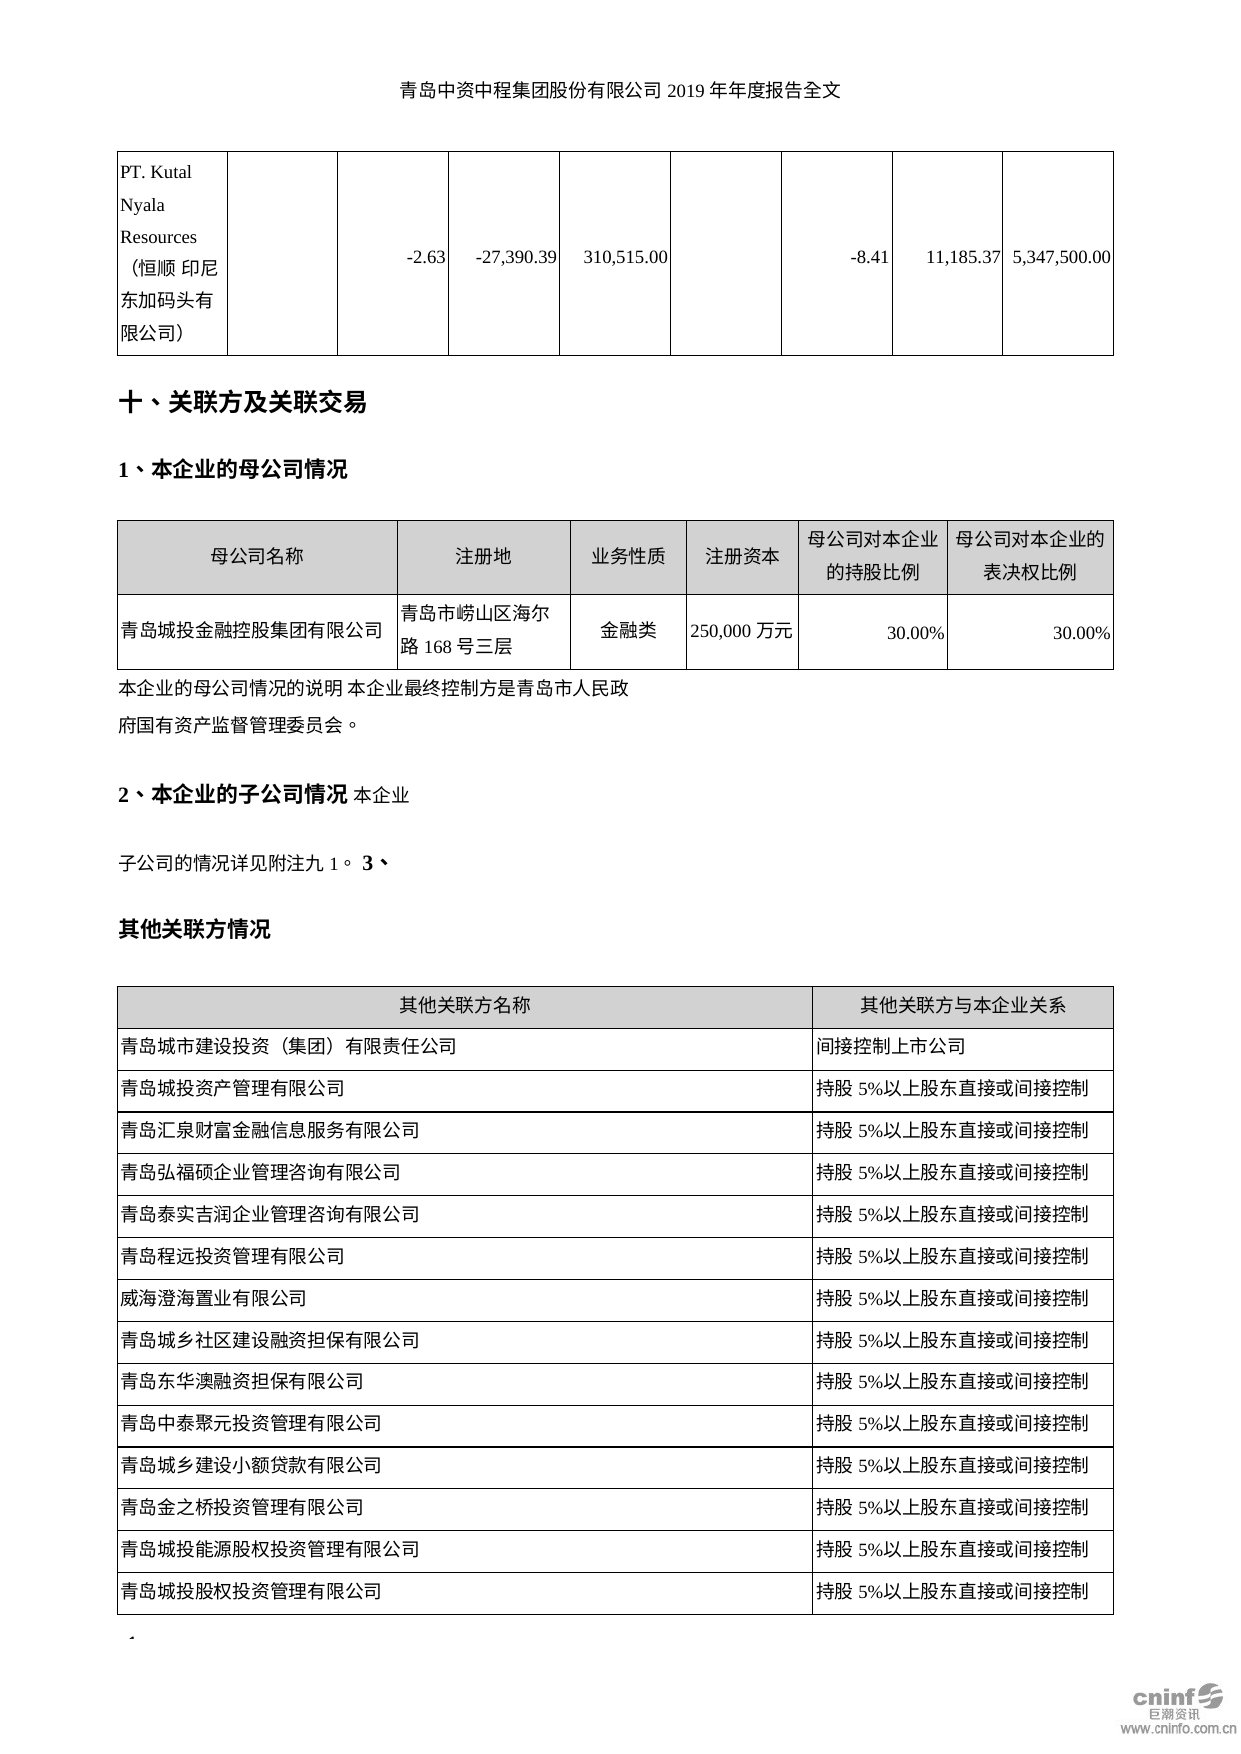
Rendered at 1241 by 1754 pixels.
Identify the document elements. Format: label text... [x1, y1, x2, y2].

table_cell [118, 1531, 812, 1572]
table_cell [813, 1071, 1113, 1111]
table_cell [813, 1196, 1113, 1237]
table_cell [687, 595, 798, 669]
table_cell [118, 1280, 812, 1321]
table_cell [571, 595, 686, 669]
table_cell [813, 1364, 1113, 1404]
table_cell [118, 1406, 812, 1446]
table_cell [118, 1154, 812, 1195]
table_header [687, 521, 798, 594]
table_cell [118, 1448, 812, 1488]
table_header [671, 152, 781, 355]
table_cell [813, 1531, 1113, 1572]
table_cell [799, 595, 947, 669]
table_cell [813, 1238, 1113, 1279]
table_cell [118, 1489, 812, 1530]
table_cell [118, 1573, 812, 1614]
text 2、本企业的子公司情况 本企业子公司的情况详见附注九 1。 3、其他关联方情况 [118, 779, 415, 944]
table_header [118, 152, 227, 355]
text 本企业的母公司情况的说明 本企业最终控制方是青岛市人民政府国有资产监督管理委员会。 [118, 675, 645, 738]
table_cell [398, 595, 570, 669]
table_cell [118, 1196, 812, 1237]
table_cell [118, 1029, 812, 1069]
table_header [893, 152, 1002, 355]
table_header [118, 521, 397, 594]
subtitle 1、本企业的母公司情况 [118, 454, 1240, 483]
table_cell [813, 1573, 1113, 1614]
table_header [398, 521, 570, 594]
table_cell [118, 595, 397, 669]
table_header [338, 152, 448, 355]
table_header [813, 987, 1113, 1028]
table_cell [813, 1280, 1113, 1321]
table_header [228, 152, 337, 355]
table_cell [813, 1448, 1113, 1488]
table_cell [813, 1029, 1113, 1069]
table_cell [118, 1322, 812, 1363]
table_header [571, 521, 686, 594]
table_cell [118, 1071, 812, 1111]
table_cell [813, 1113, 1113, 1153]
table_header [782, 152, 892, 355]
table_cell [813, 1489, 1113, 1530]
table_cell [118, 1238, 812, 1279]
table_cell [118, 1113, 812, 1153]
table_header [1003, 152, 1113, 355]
picture [1115, 1680, 1240, 1737]
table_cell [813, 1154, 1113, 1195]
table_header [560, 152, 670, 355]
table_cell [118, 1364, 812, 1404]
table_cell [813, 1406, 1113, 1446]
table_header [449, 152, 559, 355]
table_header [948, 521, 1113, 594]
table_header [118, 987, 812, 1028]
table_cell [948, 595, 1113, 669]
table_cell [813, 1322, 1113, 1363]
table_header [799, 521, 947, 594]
subtitle 十、关联方及关联交易 [118, 384, 1240, 419]
